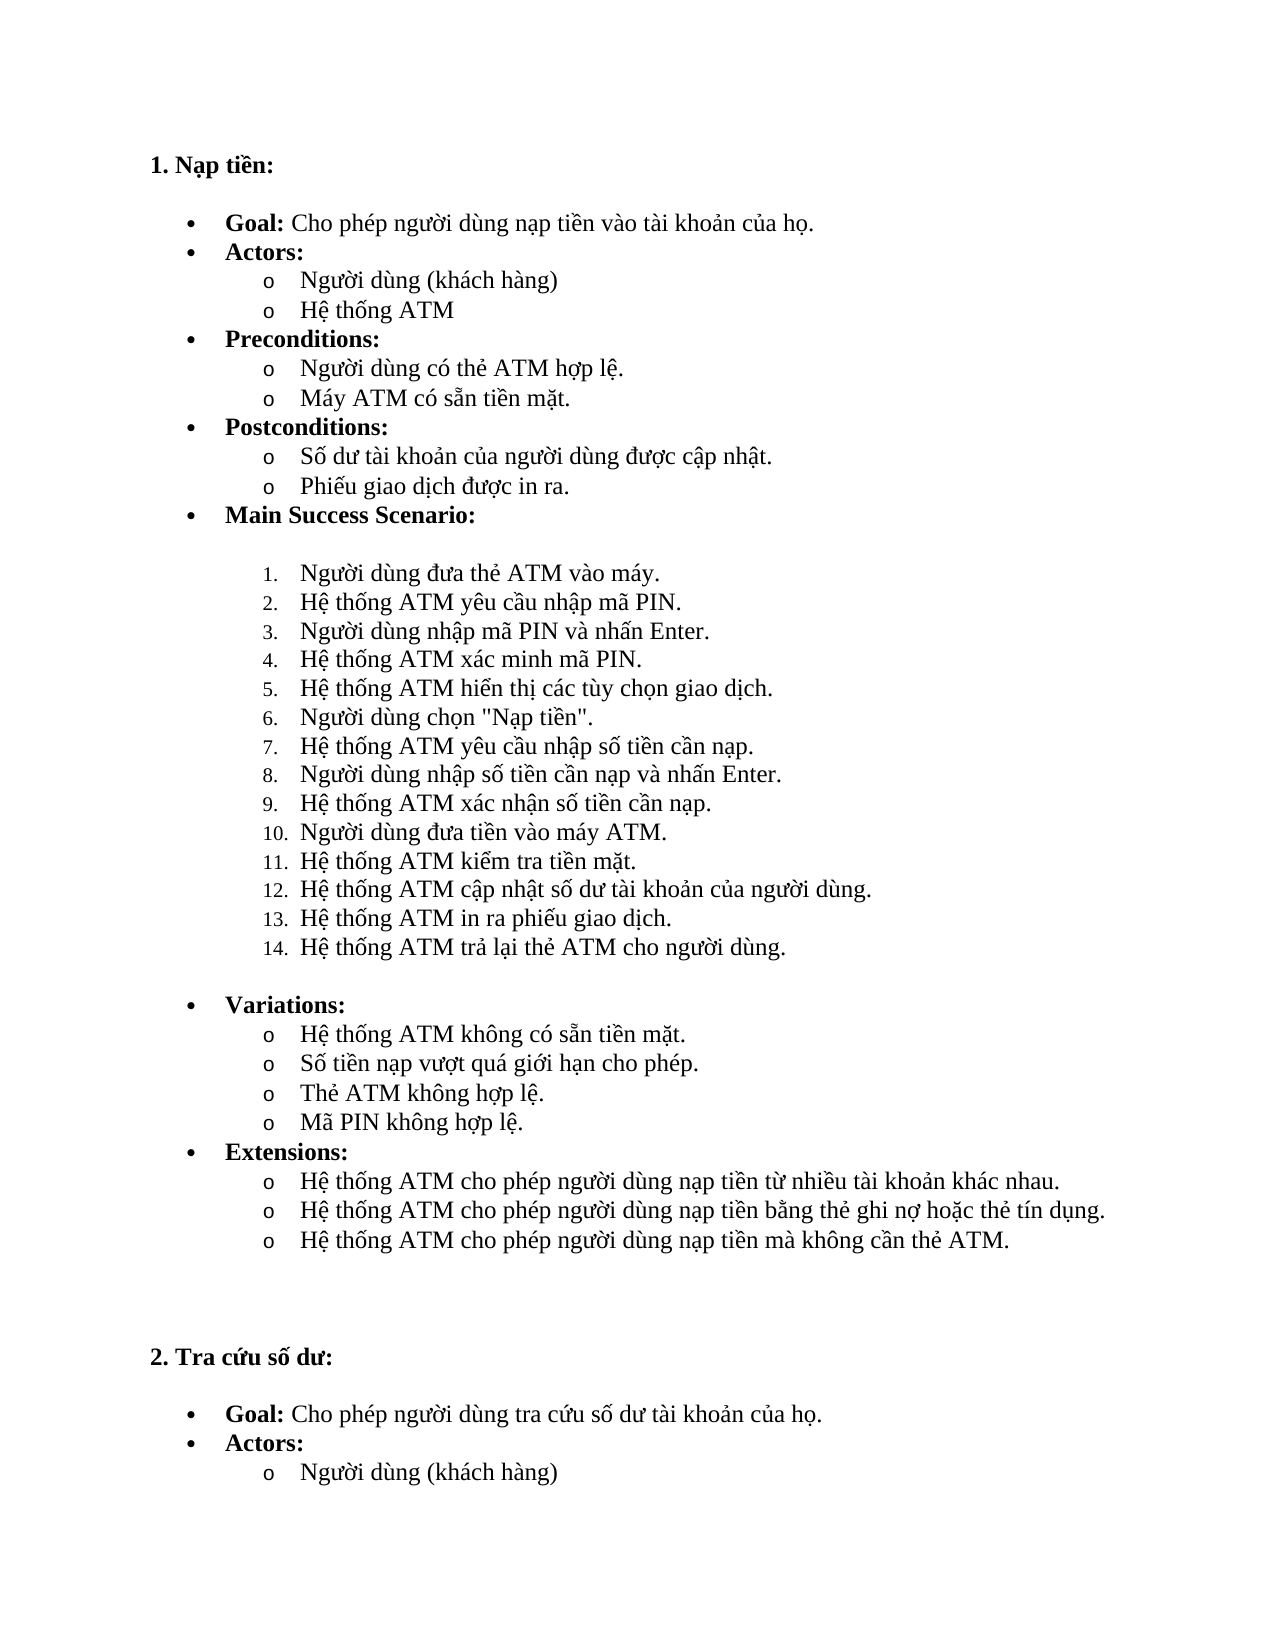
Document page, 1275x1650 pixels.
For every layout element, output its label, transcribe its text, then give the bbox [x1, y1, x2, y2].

list Preconditions: [187, 324, 1125, 353]
list Người dùng có thẻ ATM hợp lệ. [262, 353, 1125, 383]
list Người dùng (khách hàng) [262, 265, 1125, 295]
list Hệ thống ATM cho phép người dùng nạp tiền bằng thẻ ghi nợ hoặc thẻ tín dụng. [262, 1195, 1125, 1225]
list Hệ thống ATM xác minh mã PIN. [262, 644, 1125, 673]
list Main Success Scenario: [187, 500, 1125, 529]
list Postconditions: [187, 412, 1125, 441]
list Người dùng đưa thẻ ATM vào máy. [262, 558, 1125, 587]
list Hệ thống ATM yêu cầu nhập số tiền cần nạp. [262, 731, 1125, 759]
list Người dùng đưa tiền vào máy ATM. [262, 817, 1125, 846]
list Extensions: [187, 1137, 1125, 1166]
list Actors: [187, 237, 1125, 265]
list Hệ thống ATM [262, 295, 1125, 324]
list Hệ thống ATM xác nhận số tiền cần nạp. [262, 788, 1125, 817]
text 2. Tra cứu số dư: [150, 1342, 1125, 1370]
text 1. Nạp tiền: [150, 150, 1125, 179]
list Hệ thống ATM yêu cầu nhập mã PIN. [262, 587, 1125, 616]
list Hệ thống ATM kiểm tra tiền mặt. [262, 846, 1125, 874]
list Người dùng nhập mã PIN và nhấn Enter. [262, 616, 1125, 644]
list Người dùng nhập số tiền cần nạp và nhấn Enter. [262, 759, 1125, 788]
list Phiếu giao dịch được in ra. [262, 471, 1125, 500]
list Actors: [187, 1428, 1125, 1457]
list Hệ thống ATM không có sẵn tiền mặt. [262, 1019, 1125, 1048]
list Hệ thống ATM cho phép người dùng nạp tiền mà không cần thẻ ATM. [262, 1225, 1125, 1254]
list Hệ thống ATM trả lại thẻ ATM cho người dùng. [262, 932, 1125, 961]
list Người dùng chọn "Nạp tiền". [262, 702, 1125, 731]
list Mã PIN không hợp lệ. [262, 1107, 1125, 1137]
list Thẻ ATM không hợp lệ. [262, 1078, 1125, 1107]
list Hệ thống ATM cập nhật số dư tài khoản của người dùng. [262, 874, 1125, 903]
list Goal: Cho phép người dùng tra cứu số dư tài khoản của họ. [187, 1399, 1125, 1428]
list Hệ thống ATM in ra phiếu giao dịch. [262, 903, 1125, 932]
list Hệ thống ATM hiển thị các tùy chọn giao dịch. [262, 673, 1125, 702]
list Số tiền nạp vượt quá giới hạn cho phép. [262, 1048, 1125, 1078]
list Hệ thống ATM cho phép người dùng nạp tiền từ nhiều tài khoản khác nhau. [262, 1166, 1125, 1195]
list Variations: [187, 990, 1125, 1019]
list Số dư tài khoản của người dùng được cập nhật. [262, 441, 1125, 471]
list Máy ATM có sẵn tiền mặt. [262, 383, 1125, 412]
list Goal: Cho phép người dùng nạp tiền vào tài khoản của họ. [187, 208, 1125, 237]
list Người dùng (khách hàng) [262, 1457, 1125, 1487]
